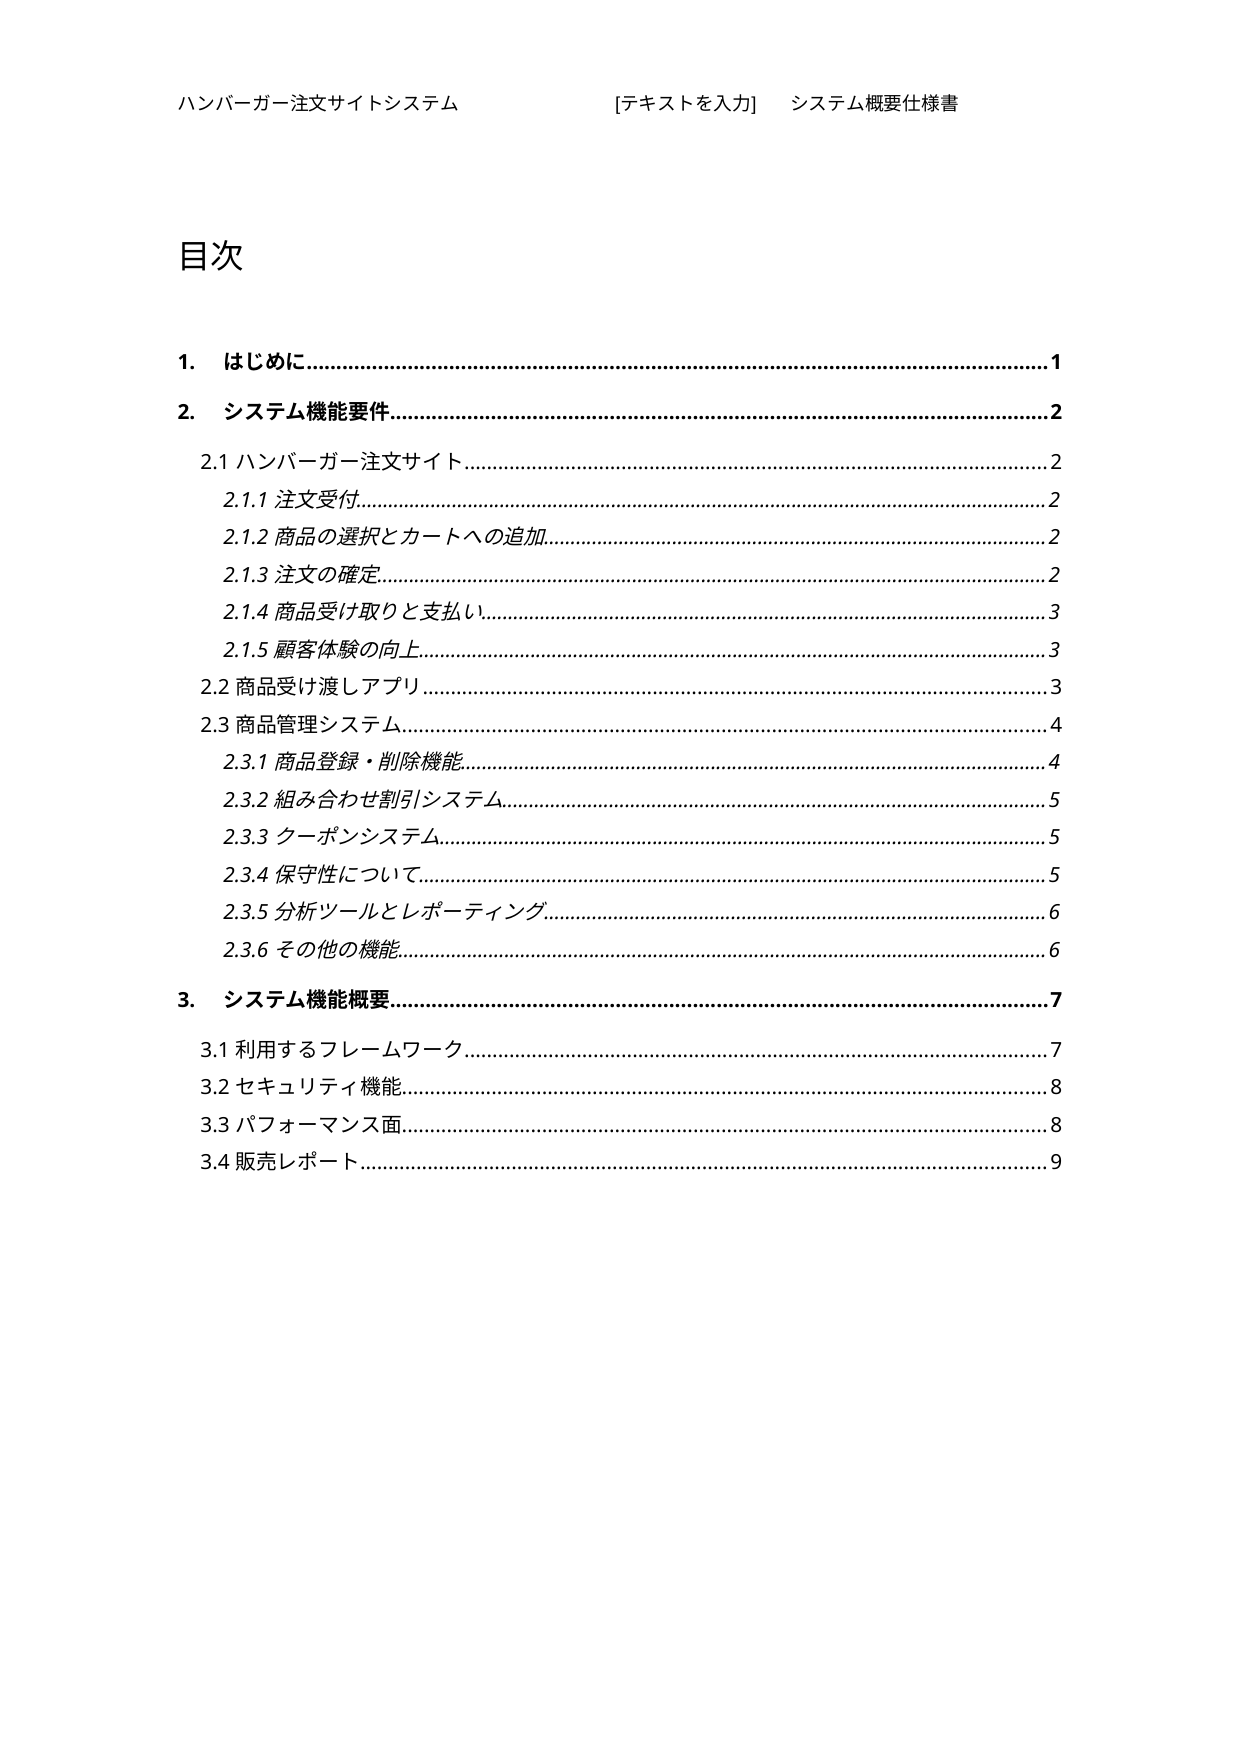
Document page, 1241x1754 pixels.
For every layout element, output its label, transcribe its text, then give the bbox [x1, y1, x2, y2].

text 2.3 商品管理システム 4 [200, 704, 1063, 742]
text 3.3 パフォーマンス面 8 [200, 1104, 1063, 1142]
text 1. はじめに 1 [177, 342, 1063, 379]
text 2.1.1 注文受付 2 [223, 479, 1063, 517]
text 2.1.3 注文の確定 2 [223, 554, 1063, 592]
text 2.3.4 保守性について 5 [223, 854, 1063, 892]
text 2.3.3 クーポンシステム 5 [223, 817, 1063, 854]
text 2.2 商品受け渡しアプリ 3 [200, 667, 1063, 704]
text 2.1 ハンバーガー注文サイト 2 [200, 442, 1063, 479]
text 2.3.1 商品登録・削除機能 4 [223, 742, 1063, 779]
text 2.1.5 顧客体験の向上 3 [223, 629, 1063, 667]
text 2. システム機能要件 2 [177, 392, 1063, 429]
text 2.3.5 分析ツールとレポーティング 6 [223, 892, 1063, 929]
text 2.3.2 組み合わせ割引システム 5 [223, 779, 1063, 817]
text 3. システム機能概要 7 [177, 979, 1063, 1017]
text 3.4 販売レポート 9 [200, 1142, 1063, 1179]
text 目次 [177, 217, 1063, 292]
text 2.3.6 その他の機能 6 [223, 929, 1063, 967]
text 3.1 利用するフレームワーク 7 [200, 1029, 1063, 1067]
text 3.2 セキュリティ機能 8 [200, 1067, 1063, 1104]
text 2.1.4 商品受け取りと支払い 3 [223, 592, 1063, 629]
text 2.1.2 商品の選択とカートへの追加 2 [223, 517, 1063, 554]
